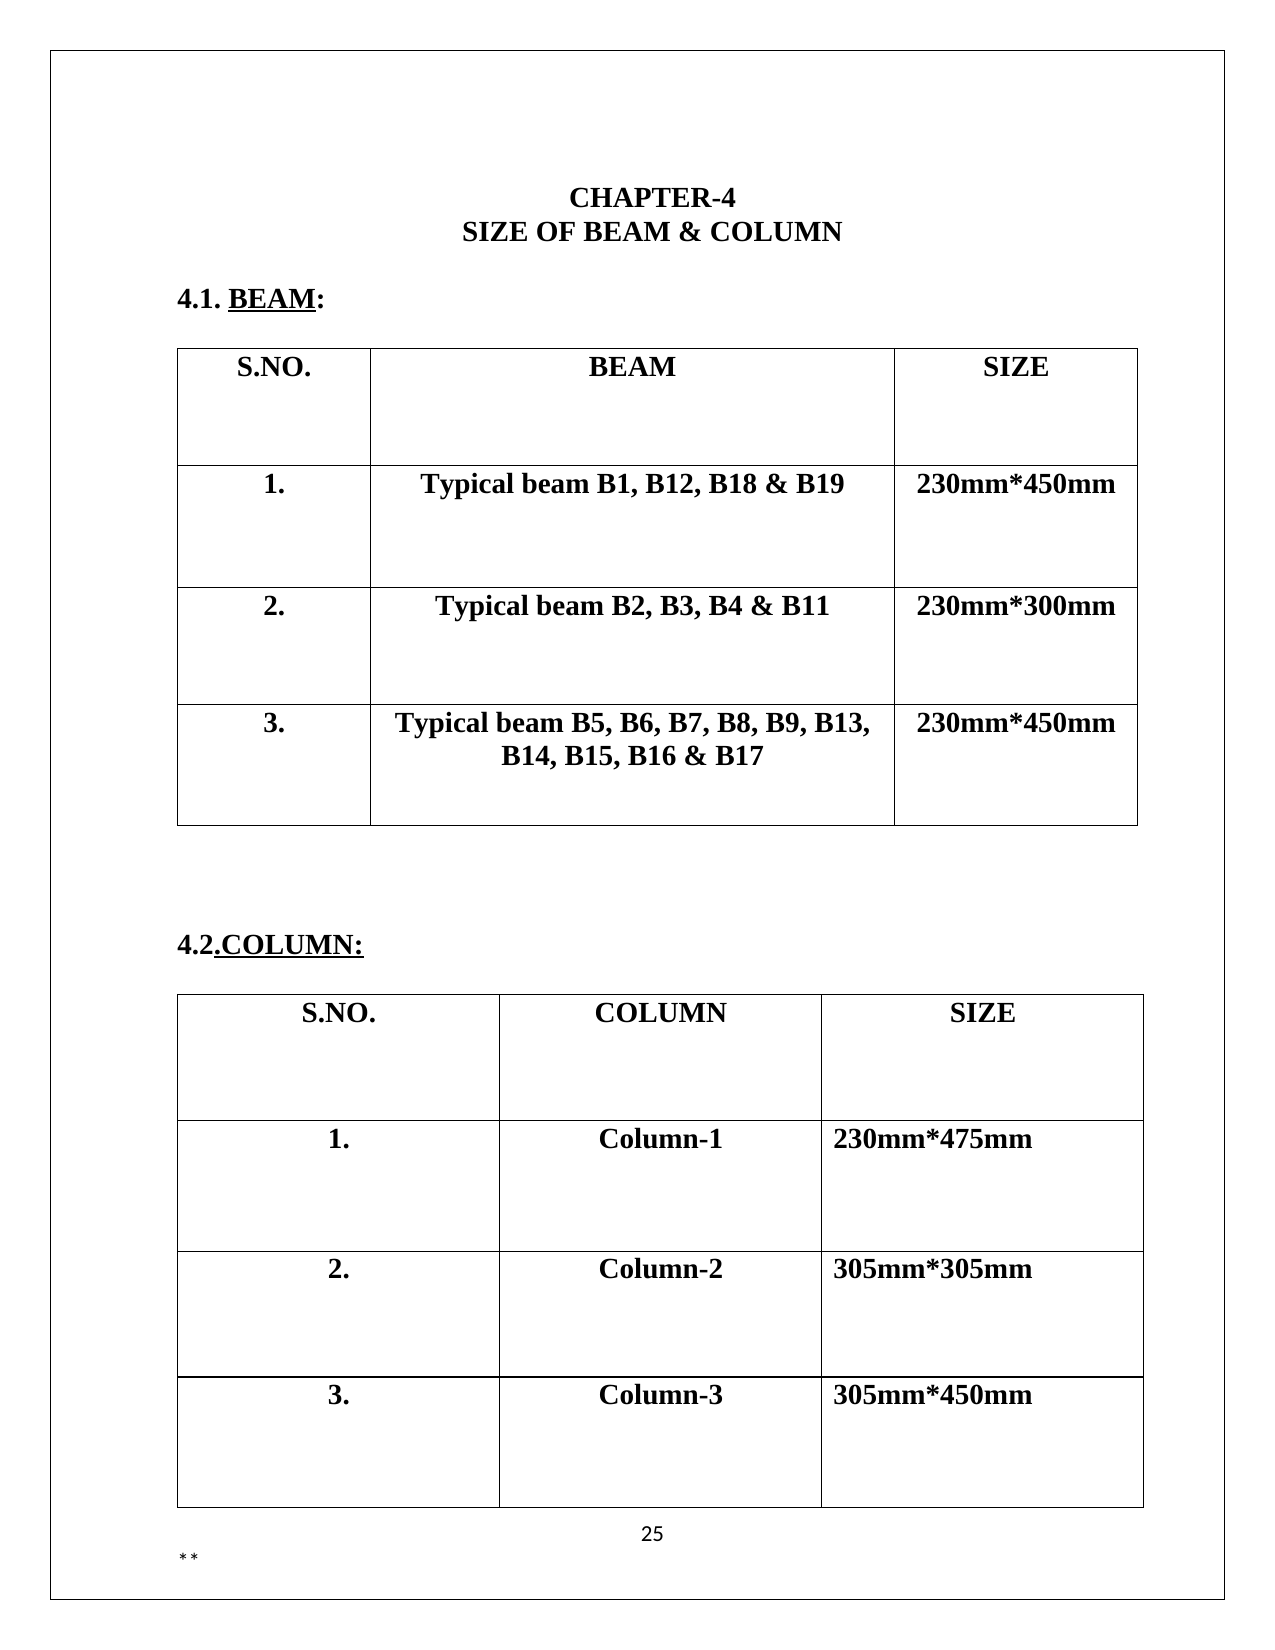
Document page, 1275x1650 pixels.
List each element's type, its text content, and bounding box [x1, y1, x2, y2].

text CHAPTER-4 [177, 180, 1127, 214]
table_cell 230mm*450mm [895, 705, 1137, 825]
table_cell 2. [178, 1252, 499, 1376]
text 4.2.COLUMN: [177, 927, 1127, 960]
table_header SIZE [822, 995, 1143, 1120]
table_cell 305mm*305mm [822, 1252, 1143, 1376]
table_header S.NO. [178, 995, 499, 1120]
table_cell 230mm*475mm [822, 1121, 1143, 1251]
text SIZE OF BEAM & COLUMN [177, 214, 1127, 247]
table_cell Typical beam B5, B6, B7, B8, B9, B13, B14, B15, B16 & B17 [371, 705, 894, 825]
table_cell 230mm*300mm [895, 588, 1137, 704]
table_cell 2. [178, 588, 370, 704]
table_cell Typical beam B2, B3, B4 & B11 [371, 588, 894, 704]
table_cell Column-2 [500, 1252, 821, 1376]
table_header BEAM [371, 349, 894, 465]
table_cell Typical beam B1, B12, B18 & B19 [371, 466, 894, 587]
table_header COLUMN [500, 995, 821, 1120]
table_cell Column-1 [500, 1121, 821, 1251]
table_cell 3. [178, 705, 370, 825]
text 4.1. BEAM: [177, 281, 1127, 314]
table_cell 1. [178, 1121, 499, 1251]
table_header SIZE [895, 349, 1137, 465]
table_header S.NO. [178, 349, 370, 465]
table_cell 3. [178, 1378, 499, 1507]
table_cell Column-3 [500, 1378, 821, 1507]
table_cell 230mm*450mm [895, 466, 1137, 587]
table_cell 305mm*450mm [822, 1378, 1143, 1507]
table_cell 1. [178, 466, 370, 587]
